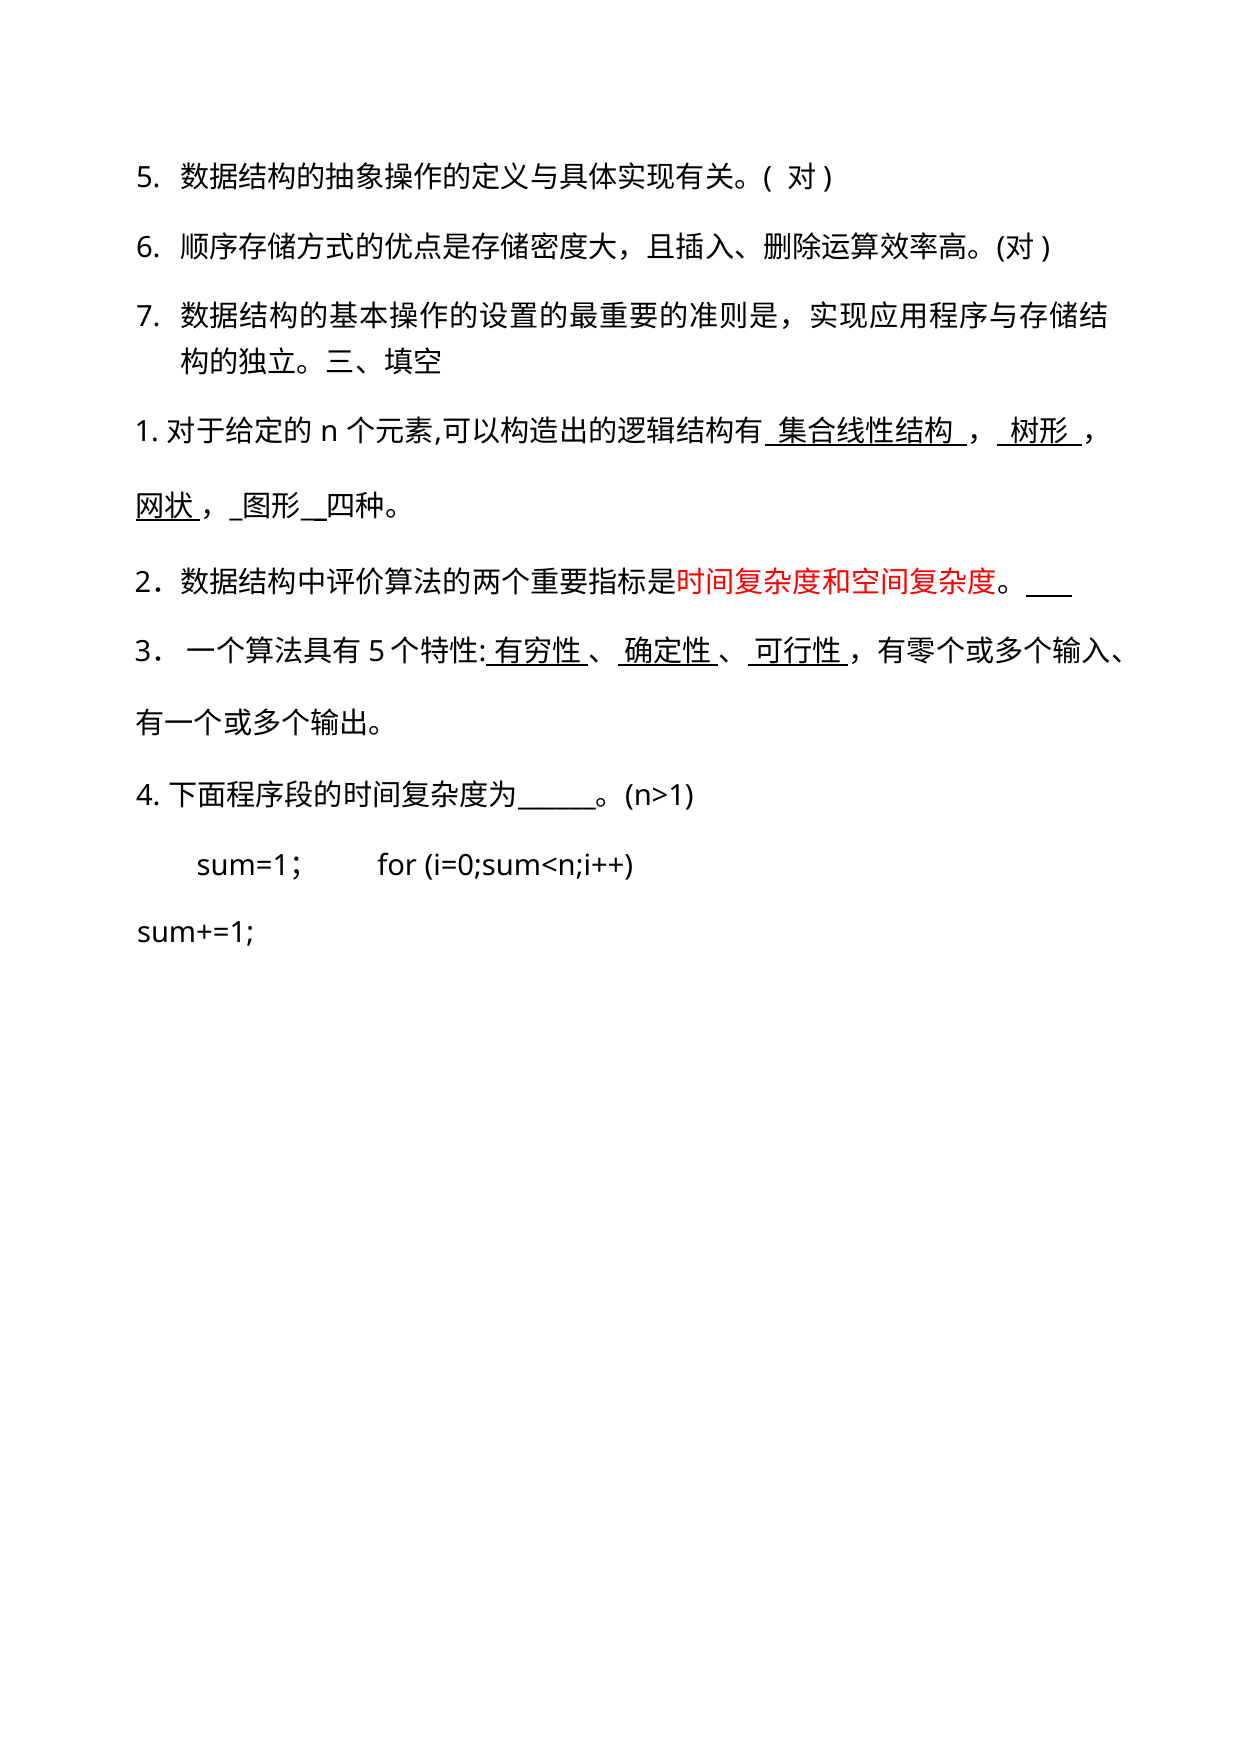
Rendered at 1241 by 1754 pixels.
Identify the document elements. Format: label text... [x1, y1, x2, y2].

list 数据结构的抽象操作的定义与具体实现有关。( 对 ) [136, 154, 1112, 196]
list 数据结构的基本操作的设置的最重要的准则是，实现应用程序与存储结构的独立。三、填空 [136, 293, 1112, 381]
text 1. 对于给定的 n 个元素,可以构造出的逻辑结构有 集合线性结构 ， 树形 ， 网状 ，_图形__四种。 [134, 408, 1112, 525]
text 3． 一个算法具有5个特性: 有穷性 、 确定性 、 可行性 ，有零个或多个输入、有一个或多个输出。 [134, 628, 1112, 742]
list 顺序存储方式的优点是存储密度大，且插入、删除运算效率高。(对 ) [136, 223, 1112, 266]
text sum=1； for (i=0;sum<n;i++) sum+=1; [136, 841, 646, 951]
text 2．数据结构中评价算法的两个重要指标是时间复杂度和空间复杂度。 [134, 558, 1112, 601]
text 4. 下面程序段的时间复杂度为______。(n>1) [136, 772, 1229, 814]
